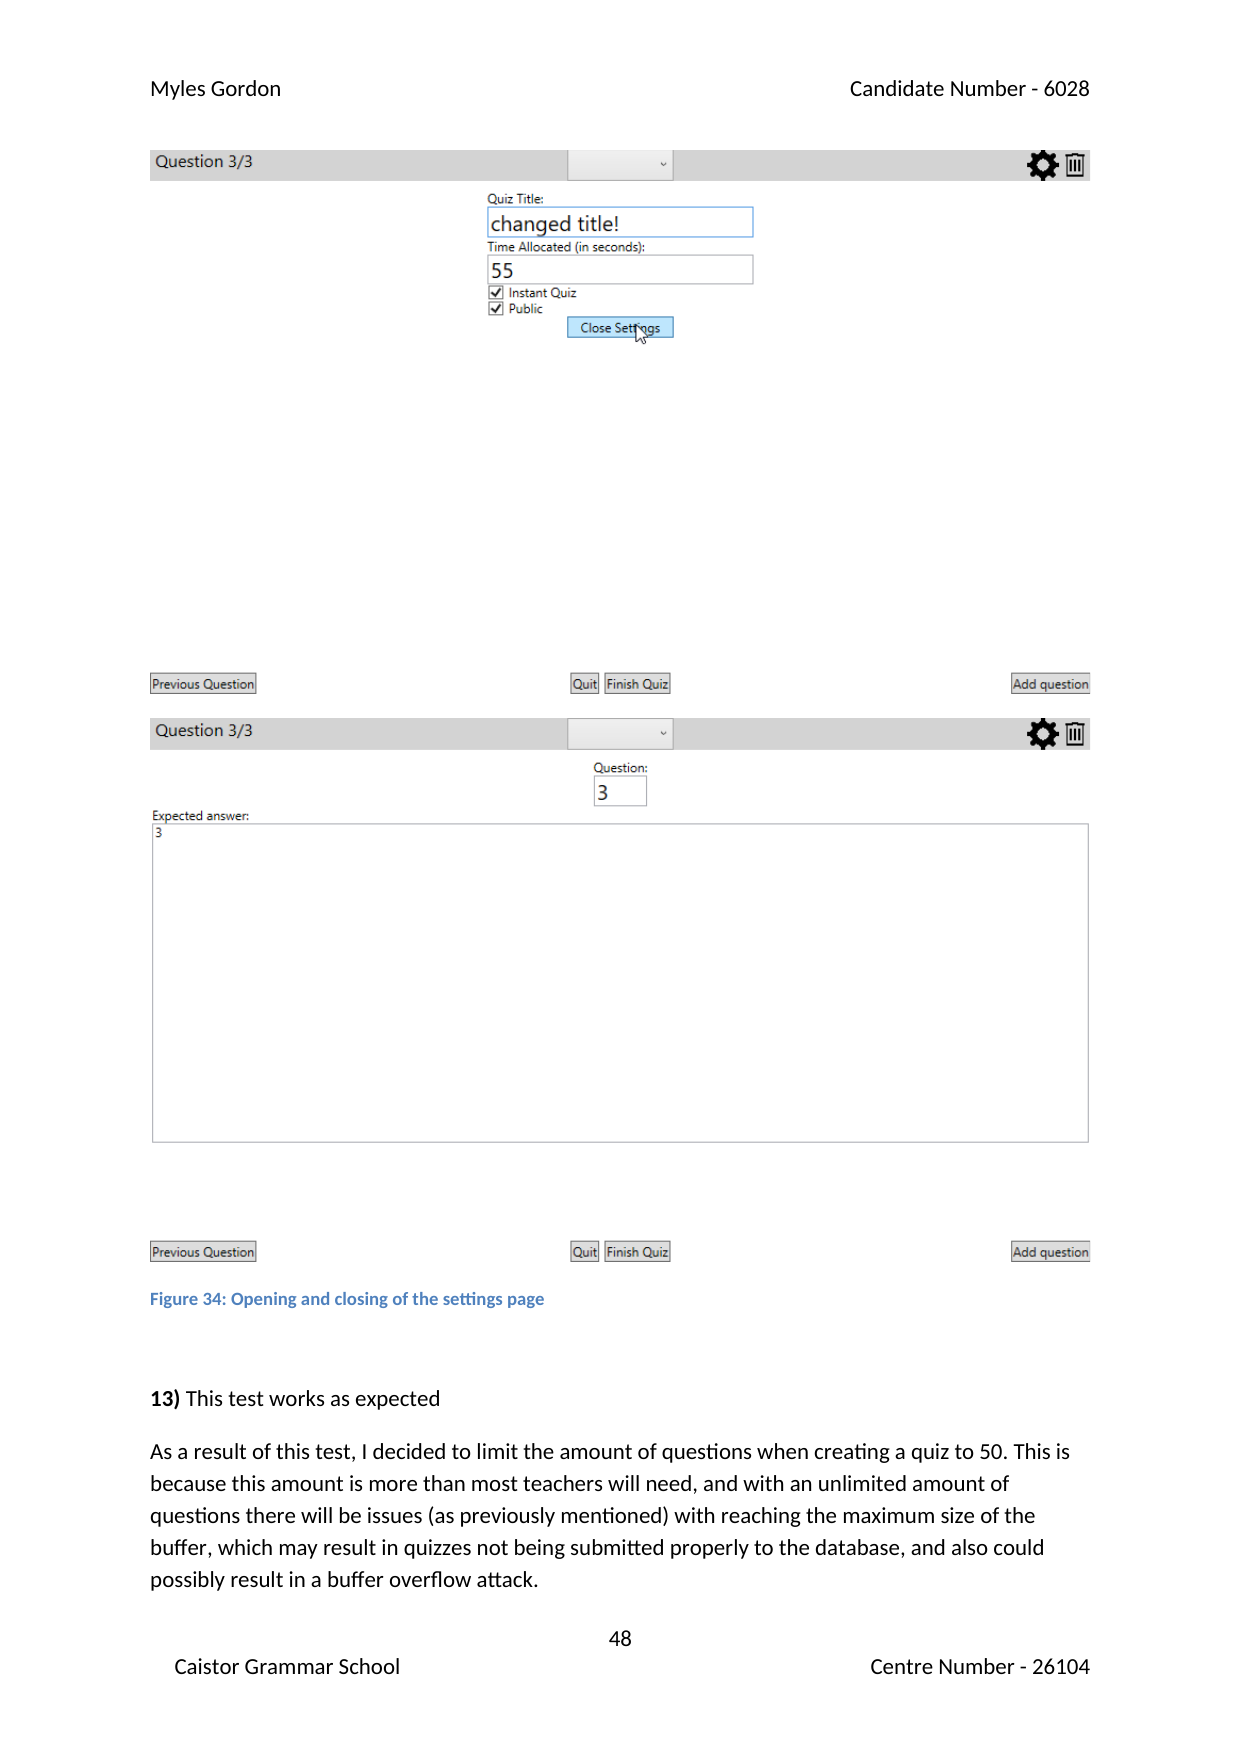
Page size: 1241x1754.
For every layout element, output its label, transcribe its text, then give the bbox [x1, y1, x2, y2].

text 13) This test works as expected [150, 1384, 1090, 1412]
text Figure 34: Opening and closing of the settings page [150, 1287, 1090, 1310]
text As a result of this test, I decided to limit the amount of questions when creating a quiz to 50. This is because this amount is more than most teachers will need, and with an unlimited amount of questions there will be issues (as previously mentioned) with reaching the maximum size of the buffer, which may result in quizzes not being submitted properly to the database, and also could possibly result in a buffer overflow attack. [150, 1437, 1090, 1594]
picture [150, 150, 1091, 694]
picture [150, 718, 1091, 1262]
